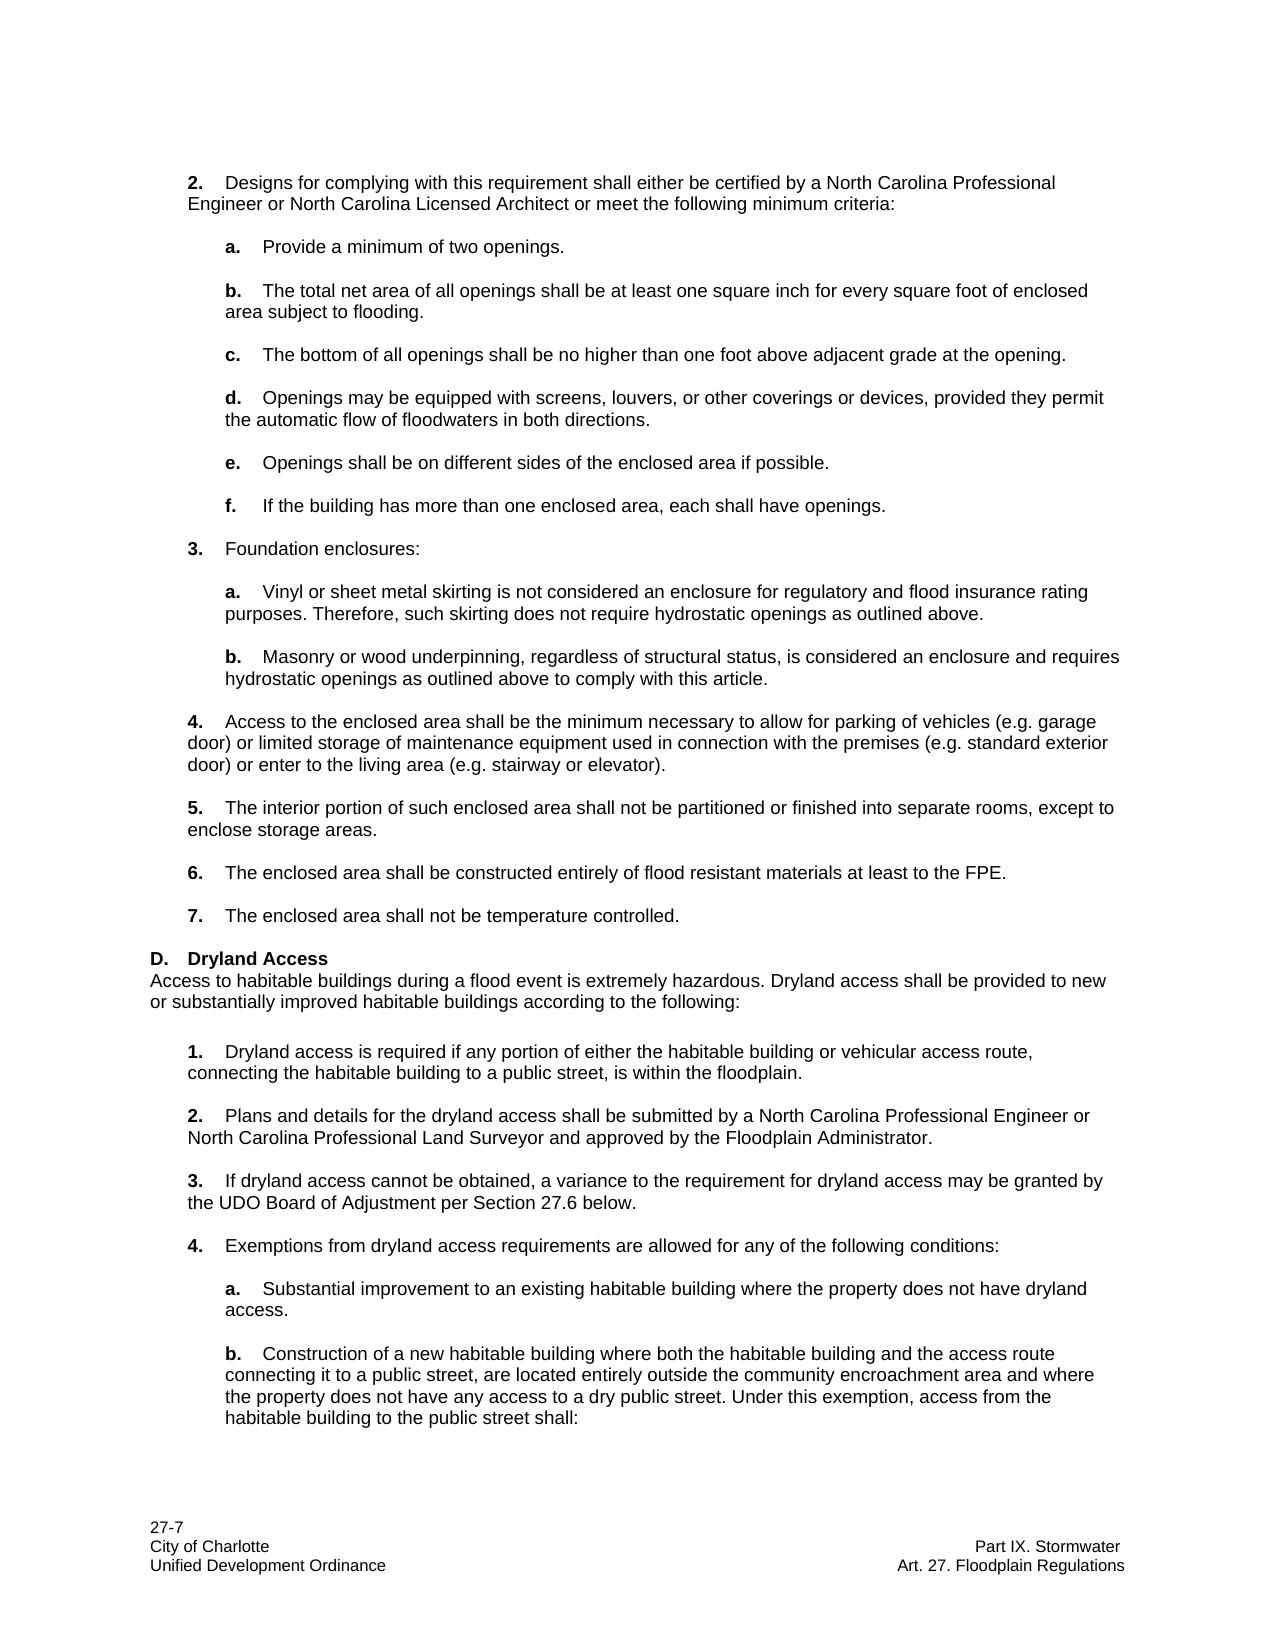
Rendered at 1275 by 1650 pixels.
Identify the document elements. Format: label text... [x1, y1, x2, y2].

text 3. Foundation enclosures: [187, 538, 1125, 560]
text 1. Dryland access is required if any portion of either the habitable building or vehicular access route, connecting the habitable building to a public street, is within the floodplain. [187, 1041, 1125, 1084]
text e. Openings shall be on different sides of the enclosed area if possible. [225, 452, 1125, 473]
text 2. Plans and details for the dryland access shall be submitted by a North Carolina Professional Engineer or North Carolina Professional Land Surveyor and approved by the Floodplain Administrator. [187, 1105, 1125, 1148]
text D. Dryland Access [150, 948, 1125, 969]
text 4. Exemptions from dryland access requirements are allowed for any of the following conditions: [187, 1234, 1125, 1256]
text a. Substantial improvement to an existing habitable building where the property does not have dryland access. [225, 1278, 1125, 1321]
text a. Provide a minimum of two openings. [225, 236, 1125, 258]
text b. Construction of a new habitable building where both the habitable building and the access route connecting it to a public street, are located entirely outside the community encroachment area and where the property does not have any access to a dry public street. Under this exemption, access from the habitable building to the public street shall: [225, 1342, 1125, 1429]
text 4. Access to the enclosed area shall be the minimum necessary to allow for parking of vehicles (e.g. garage door) or limited storage of maintenance equipment used in connection with the premises (e.g. standard exterior door) or enter to the living area (e.g. stairway or elevator). [187, 711, 1125, 775]
text c. The bottom of all openings shall be no higher than one foot above adjacent grade at the opening. [225, 344, 1125, 366]
text 7. The enclosed area shall not be temperature controlled. [187, 905, 1125, 926]
text a. Vinyl or sheet metal skirting is not considered an enclosure for regulatory and flood insurance rating purposes. Therefore, such skirting does not require hydrostatic openings as outlined above. [225, 581, 1125, 624]
text 5. The interior portion of such enclosed area shall not be partitioned or finished into separate rooms, except to enclose storage areas. [187, 797, 1125, 840]
text f. If the building has more than one enclosed area, each shall have openings. [225, 495, 1125, 517]
text 6. The enclosed area shall be constructed entirely of flood resistant materials at least to the FPE. [187, 862, 1125, 883]
text Access to habitable buildings during a flood event is extremely hazardous. Dryland access shall be provided to new or substantially improved habitable buildings according to the following: [150, 969, 1125, 1012]
text d. Openings may be equipped with screens, louvers, or other coverings or devices, provided they permit the automatic flow of floodwaters in both directions. [225, 387, 1125, 430]
text b. Masonry or wood underpinning, regardless of structural status, is considered an enclosure and requires hydrostatic openings as outlined above to comply with this article. [225, 646, 1125, 689]
text 3. If dryland access cannot be obtained, a variance to the requirement for dryland access may be granted by the UDO Board of Adjustment per Section 27.6 below. [187, 1170, 1125, 1213]
text b. The total net area of all openings shall be at least one square inch for every square foot of enclosed area subject to flooding. [225, 279, 1125, 322]
text 2. Designs for complying with this requirement shall either be certified by a North Carolina Professional Engineer or North Carolina Licensed Architect or meet the following minimum criteria: [187, 172, 1125, 215]
